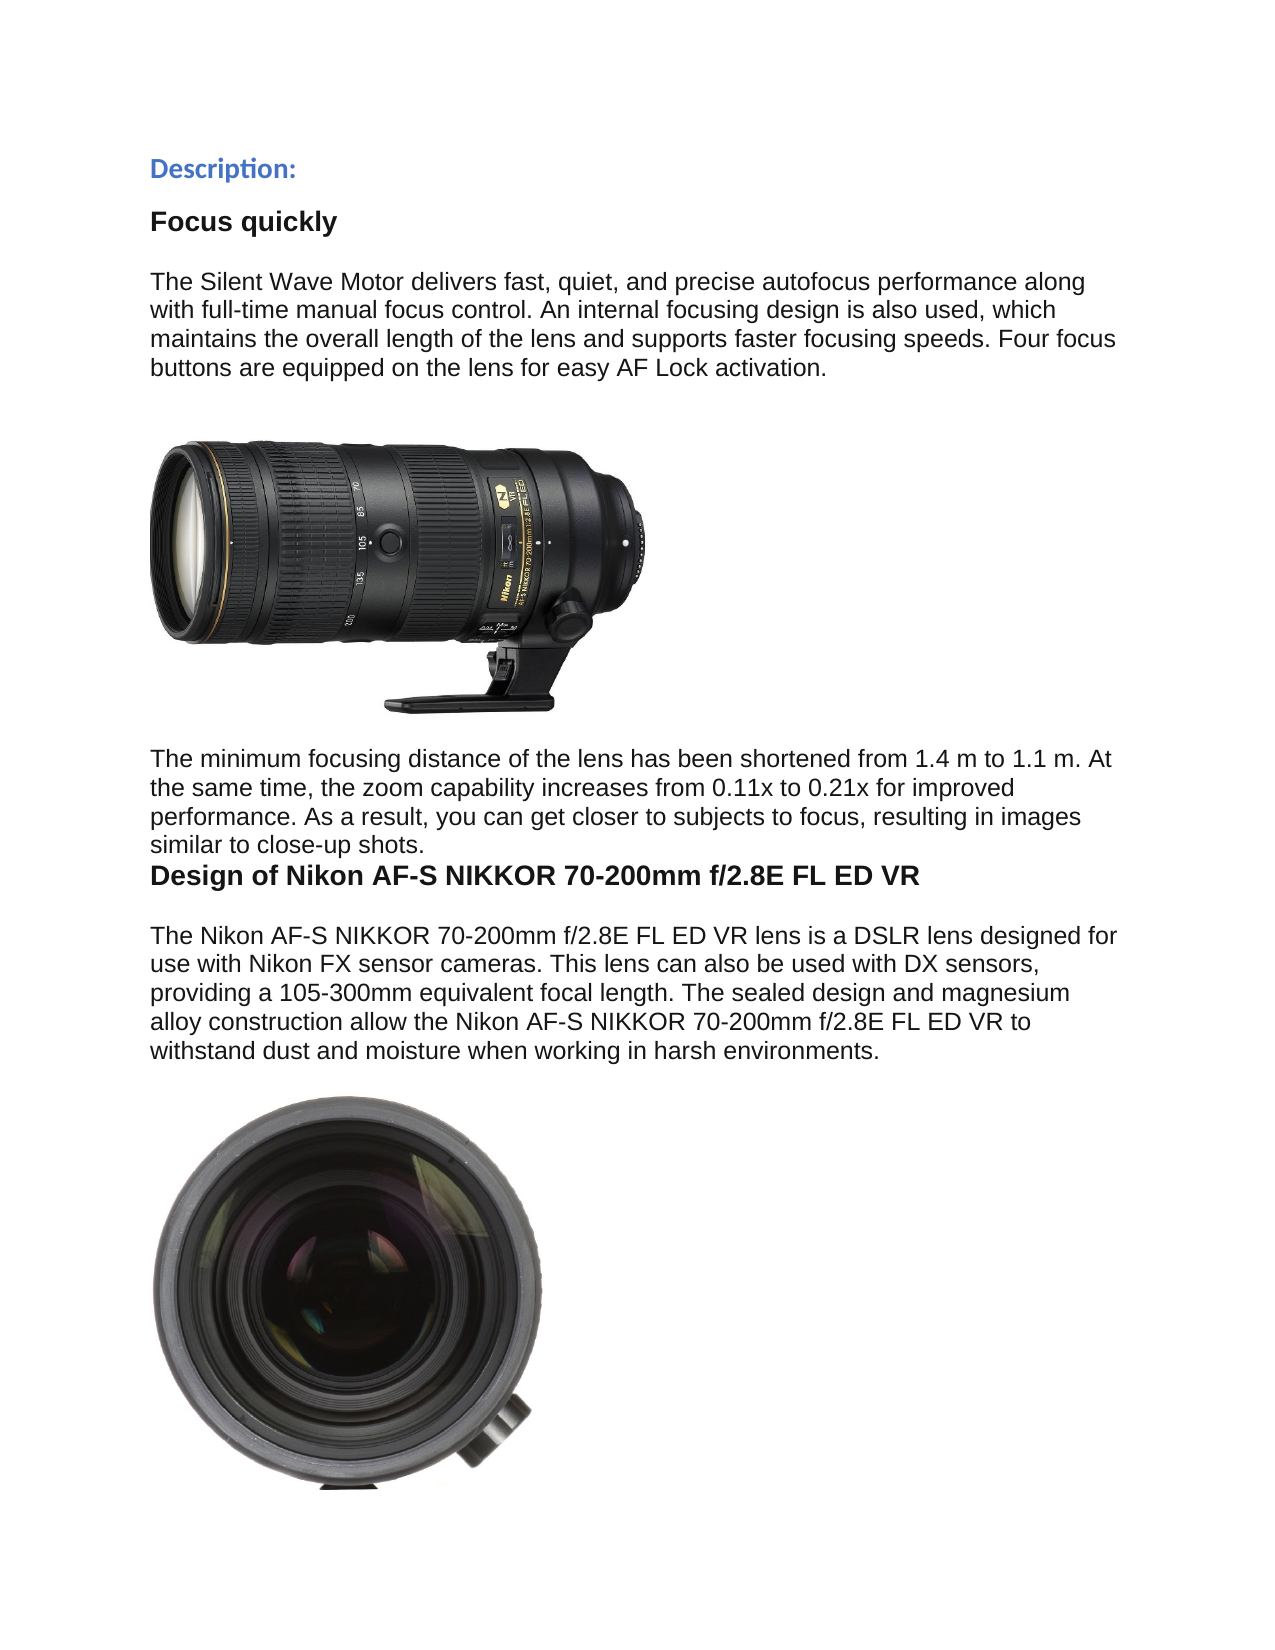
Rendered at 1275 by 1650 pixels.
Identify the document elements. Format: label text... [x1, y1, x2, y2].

text The Nikon AF-S NIKKOR 70-200mm f/2.8E FL ED VR lens is a DSLR lens designed for use with Nikon FX sensor cameras. This lens can also be used with DX sensors, providing a 105-300mm equivalent focal length. The sealed design and magnesium alloy construction allow the Nikon AF-S NIKKOR 70-200mm f/2.8E FL ED VR to withstand dust and moisture when working in harsh environments. [150, 921, 1125, 1064]
picture [150, 412, 646, 744]
text Description: [150, 150, 1125, 186]
text The minimum focusing distance of the lens has been shortened from 1.4 m to 1.1 m. At the same time, the zoom capability increases from 0.11x to 0.21x for improved performance. As a result, you can get closer to subjects to focus, resulting in images similar to close-up shots. [425, 744, 1125, 859]
text The Silent Wave Motor delivers fast, quiet, and precise autofocus performance along with full-time manual focus control. An internal focusing design is also used, which maintains the overall length of the lens and supports faster focusing speeds. Four focus buttons are equipped on the lens for easy AF Lock activation. [150, 267, 1125, 382]
text Design of Nikon AF-S NIKKOR 70-200mm f/2.8E FL ED VR [150, 859, 1125, 891]
picture [150, 1095, 545, 1490]
text Focus quickly [150, 205, 1125, 237]
